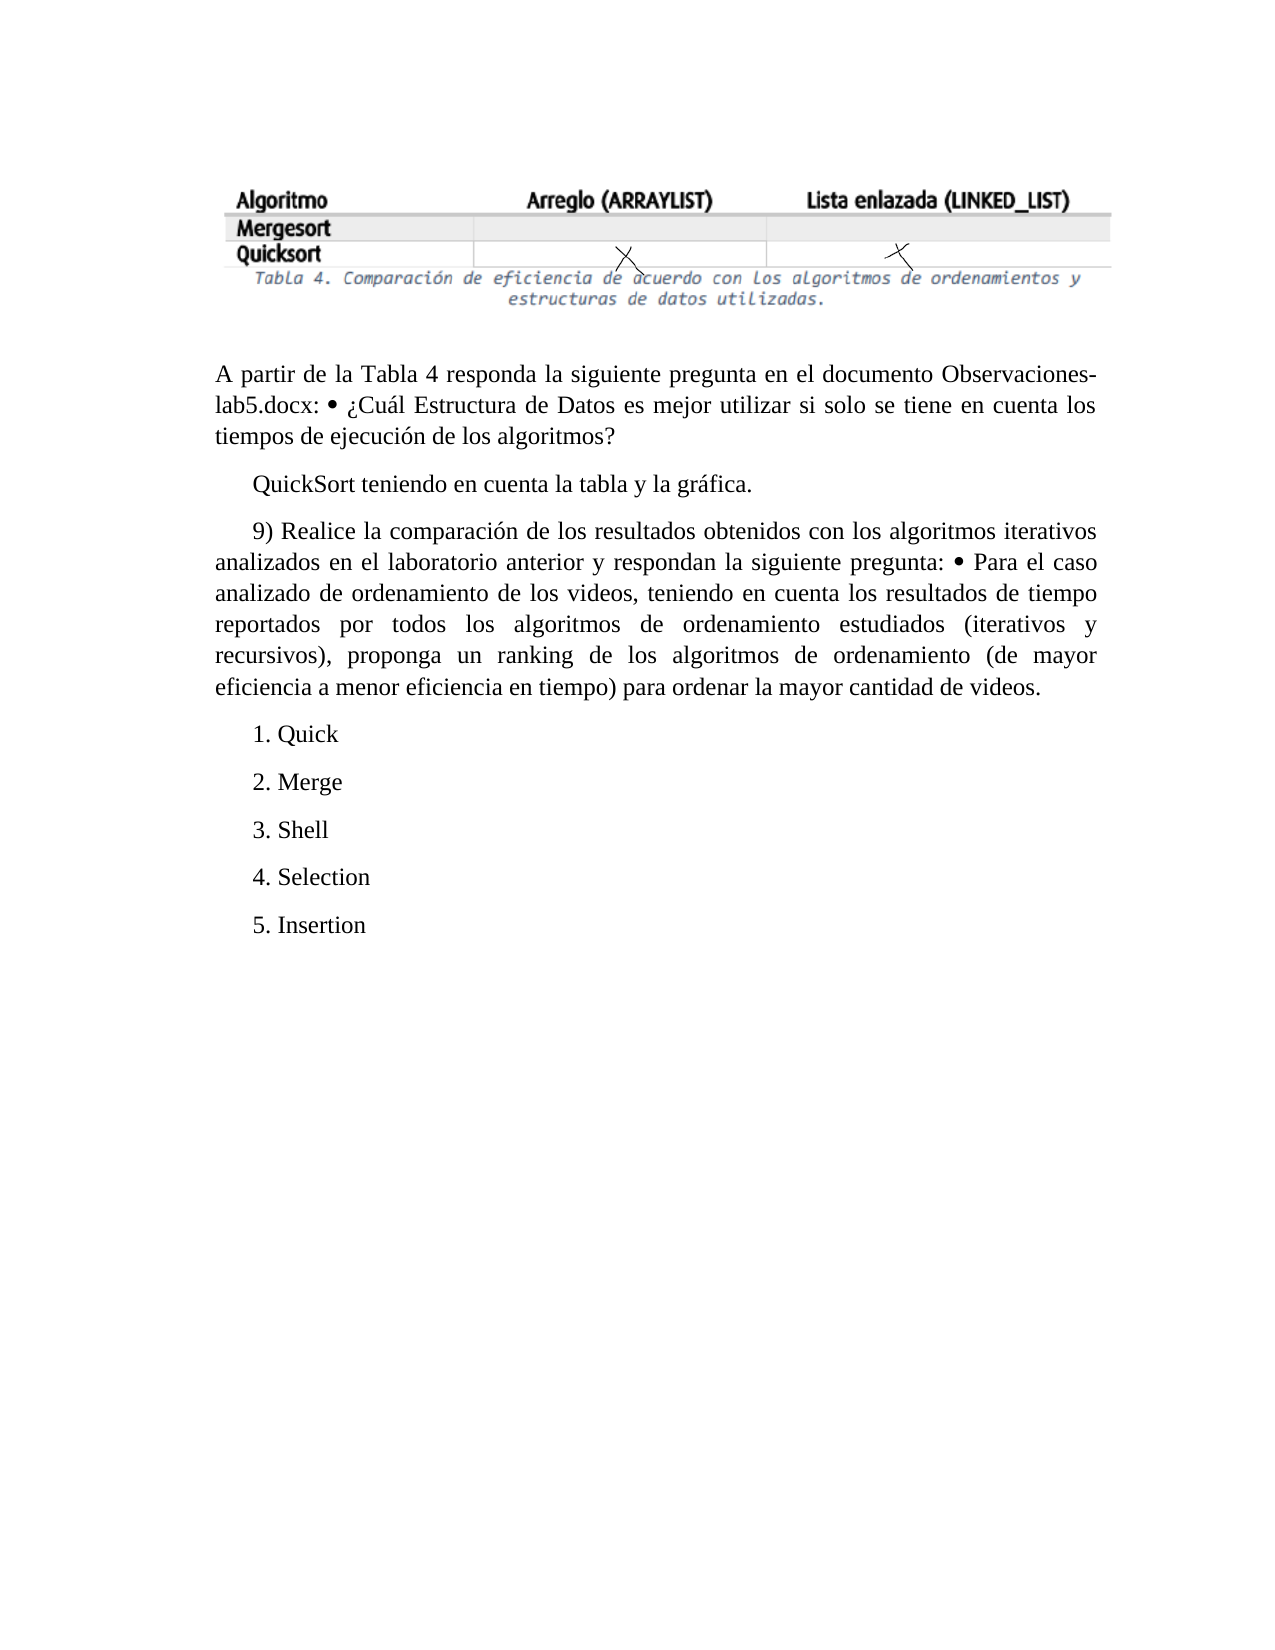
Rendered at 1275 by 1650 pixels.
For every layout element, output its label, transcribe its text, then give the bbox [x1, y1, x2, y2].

text 3. Shell [215, 815, 1098, 843]
text 1. Quick [215, 719, 1098, 748]
text 2. Merge [215, 767, 1098, 796]
text QuickSort teniendo en cuenta la tabla y la gráfica. [215, 469, 1098, 497]
picture [214, 147, 1136, 340]
text A partir de la Tabla 4 responda la siguiente pregunta en el documento Observaciones-lab5.docx: ¿Cuál Estructura de Datos es mejor utilizar si solo se tiene en cuenta los tiempos de ejecución de los algoritmos? [215, 359, 1098, 450]
text 9) Realice la comparación de los resultados obtenidos con los algoritmos iterativos analizados en el laboratorio anterior y respondan la siguiente pregunta: Para el caso analizado de ordenamiento de los videos, teniendo en cuenta los resultados de tiempo reportados por todos los algoritmos de ordenamiento estudiados (iterativos y recursivos), proponga un ranking de los algoritmos de ordenamiento (de mayor eficiencia a menor eficiencia en tiempo) para ordenar la mayor cantidad de videos. [215, 516, 1098, 700]
text 5. Insertion [215, 910, 1098, 939]
text 4. Selection [215, 862, 1098, 891]
